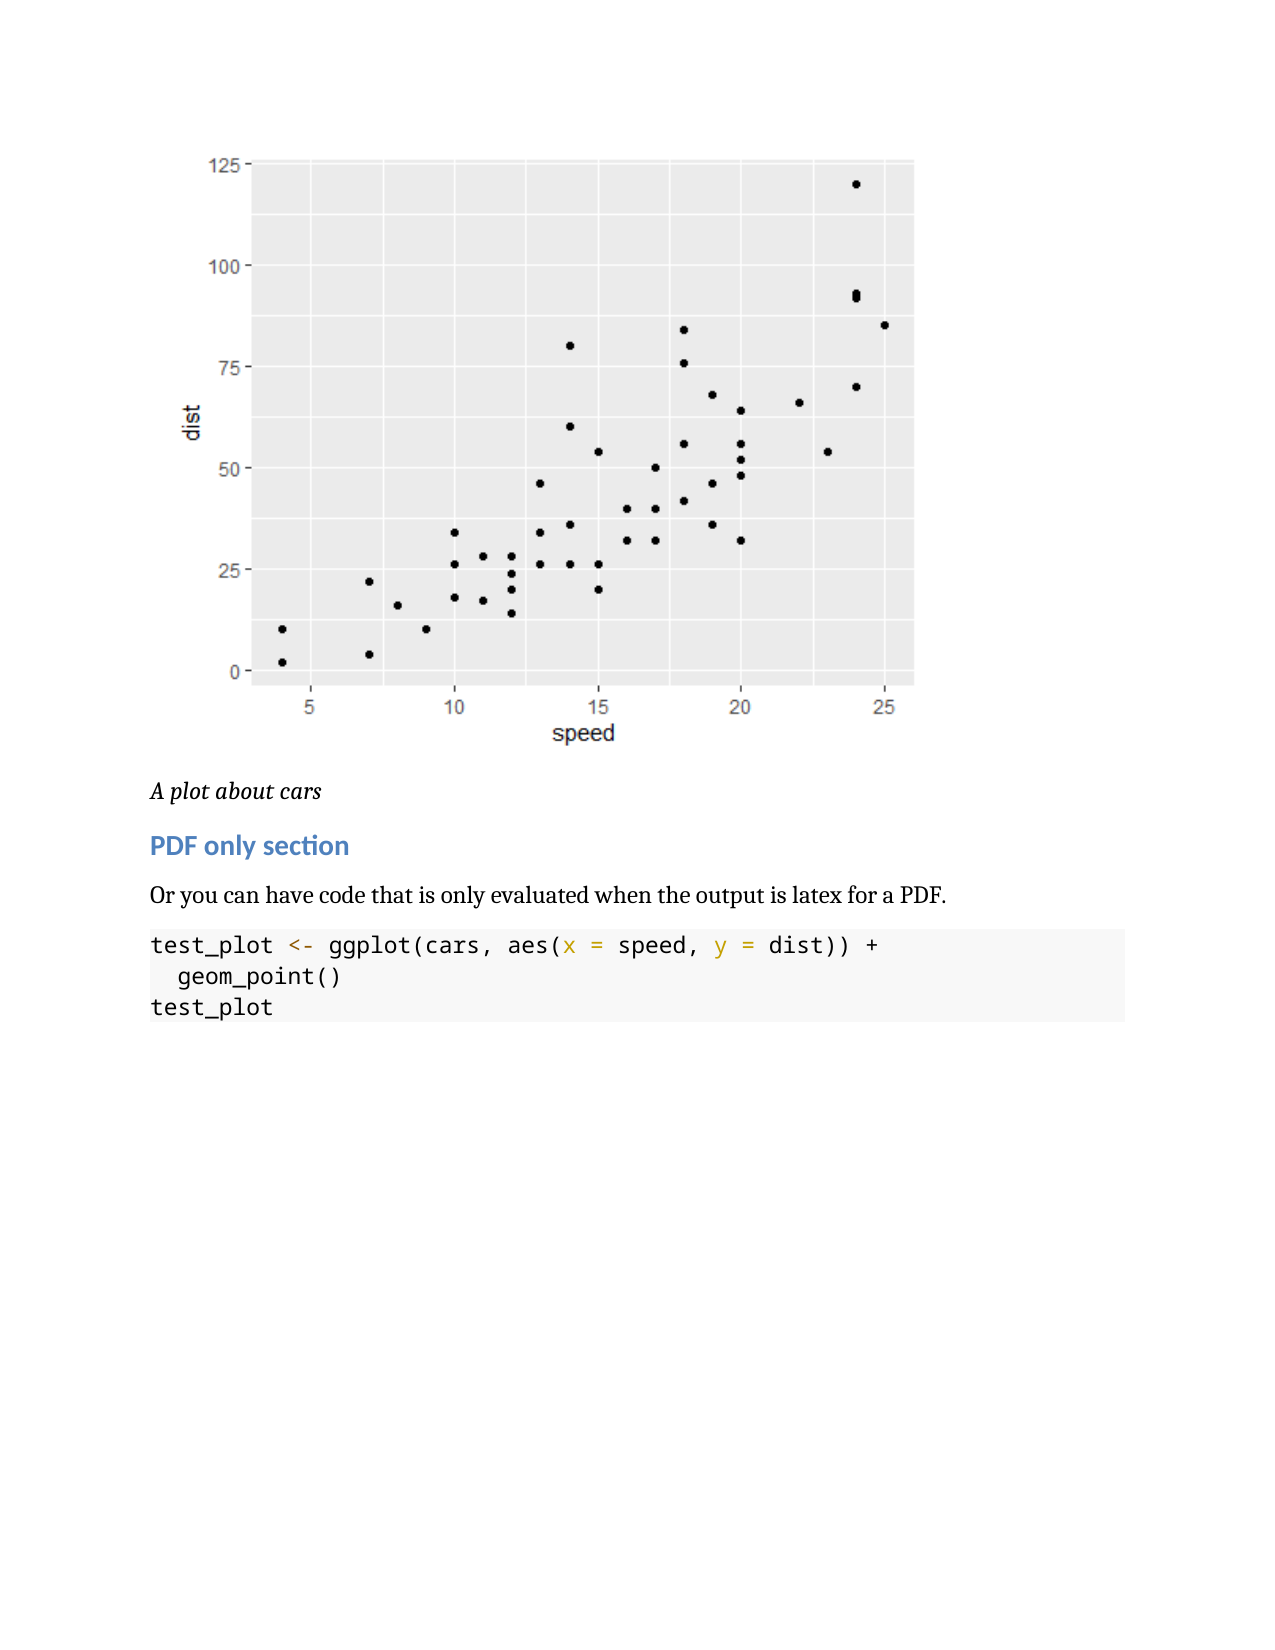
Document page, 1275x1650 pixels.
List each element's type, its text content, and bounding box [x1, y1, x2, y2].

subtitle PDF only section [150, 827, 1125, 862]
text Or you can have code that is only evaluated when the output is latex for a PDF. [150, 881, 1125, 910]
text A plot about cars [150, 777, 1125, 806]
text test_plot <- ggplot(cars, aes(x = speed, y = dist)) + geom_point() test_plot [274, 929, 1125, 1022]
picture [168, 150, 927, 757]
